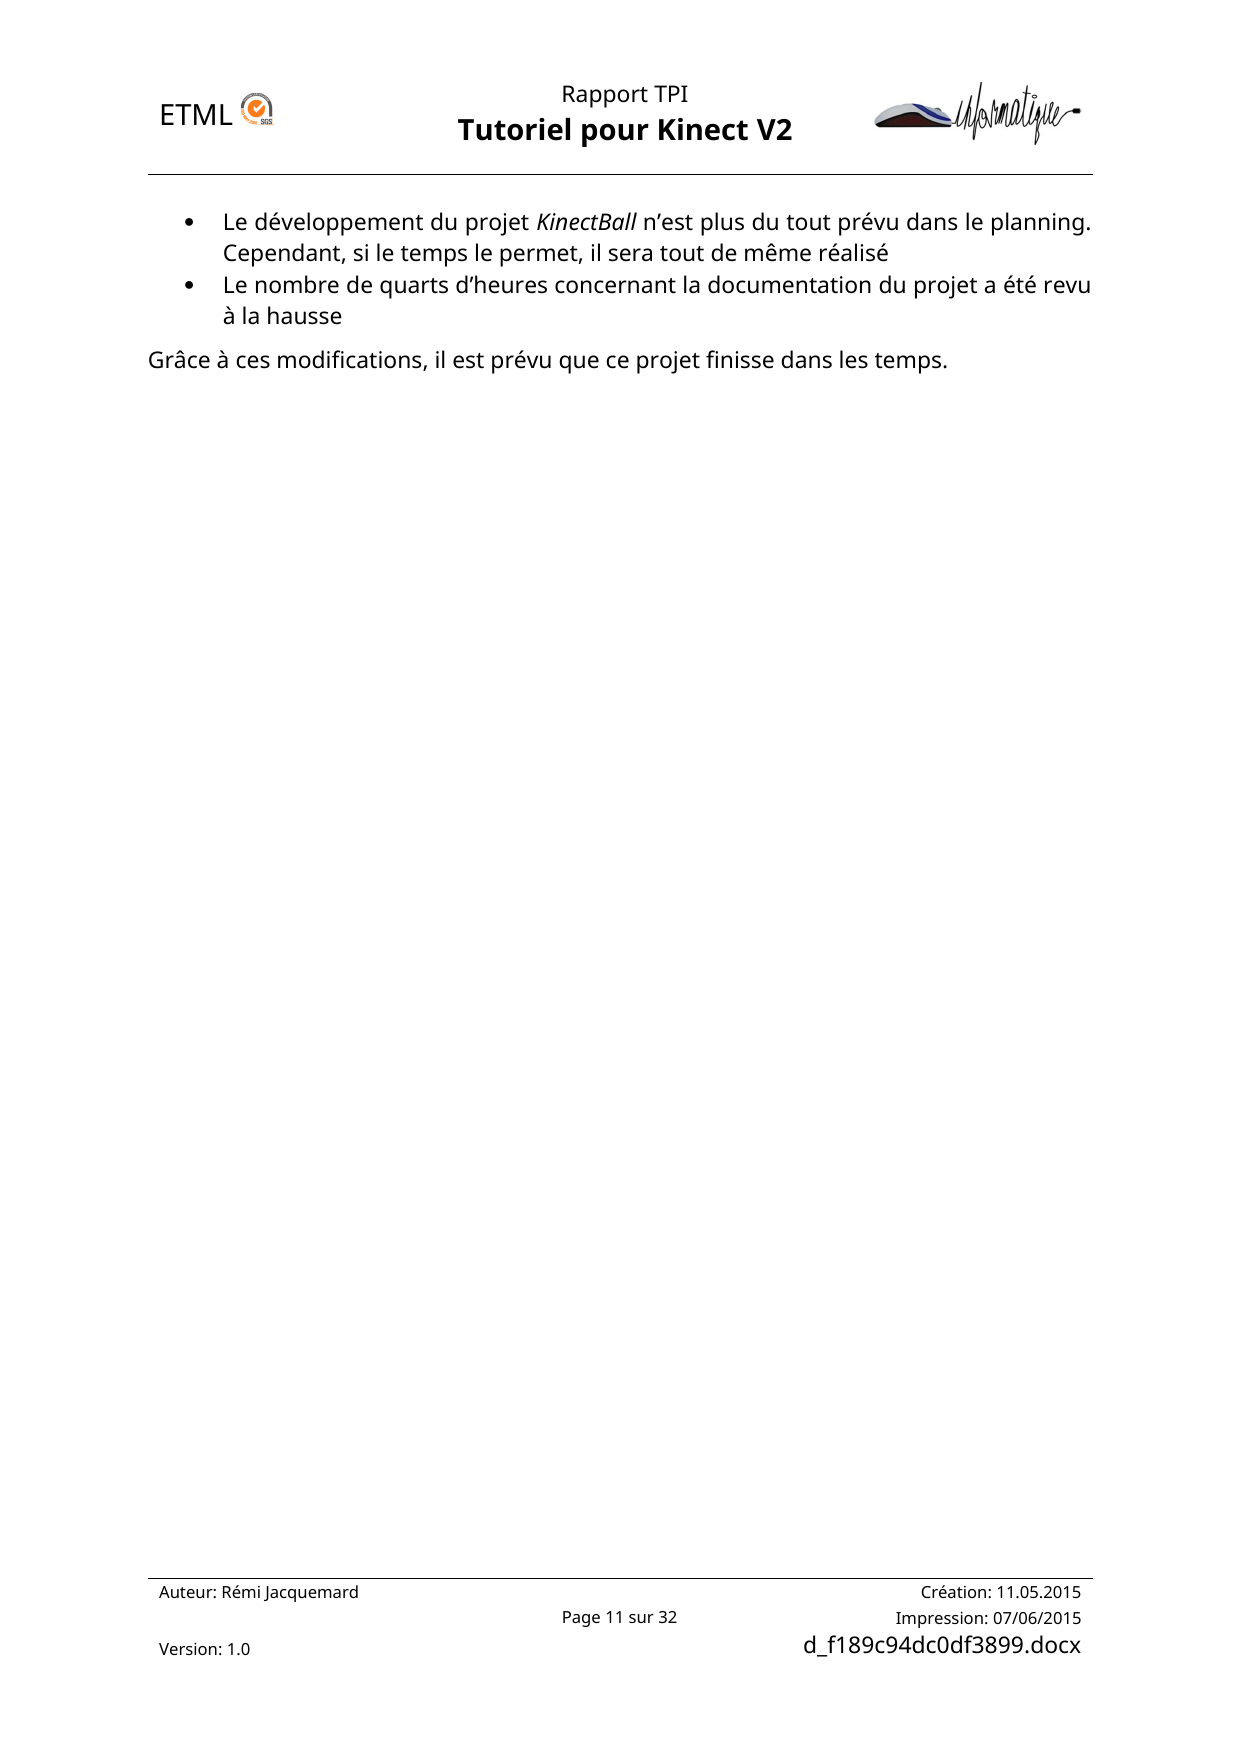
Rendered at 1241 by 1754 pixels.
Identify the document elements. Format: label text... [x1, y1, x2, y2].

list Le développement du projet KinectBall n’est plus du tout prévu dans le planning. Cependant, si le temps le permet, il sera tout de même réalisé [185, 206, 1093, 269]
picture [874, 82, 1082, 145]
list Le nombre de quarts d’heures concernant la documentation du projet a été revu à la hausse [185, 269, 1093, 331]
text Grâce à ces modifications, il est prévu que ce projet finisse dans les temps. [148, 344, 1093, 375]
picture [240, 93, 275, 126]
